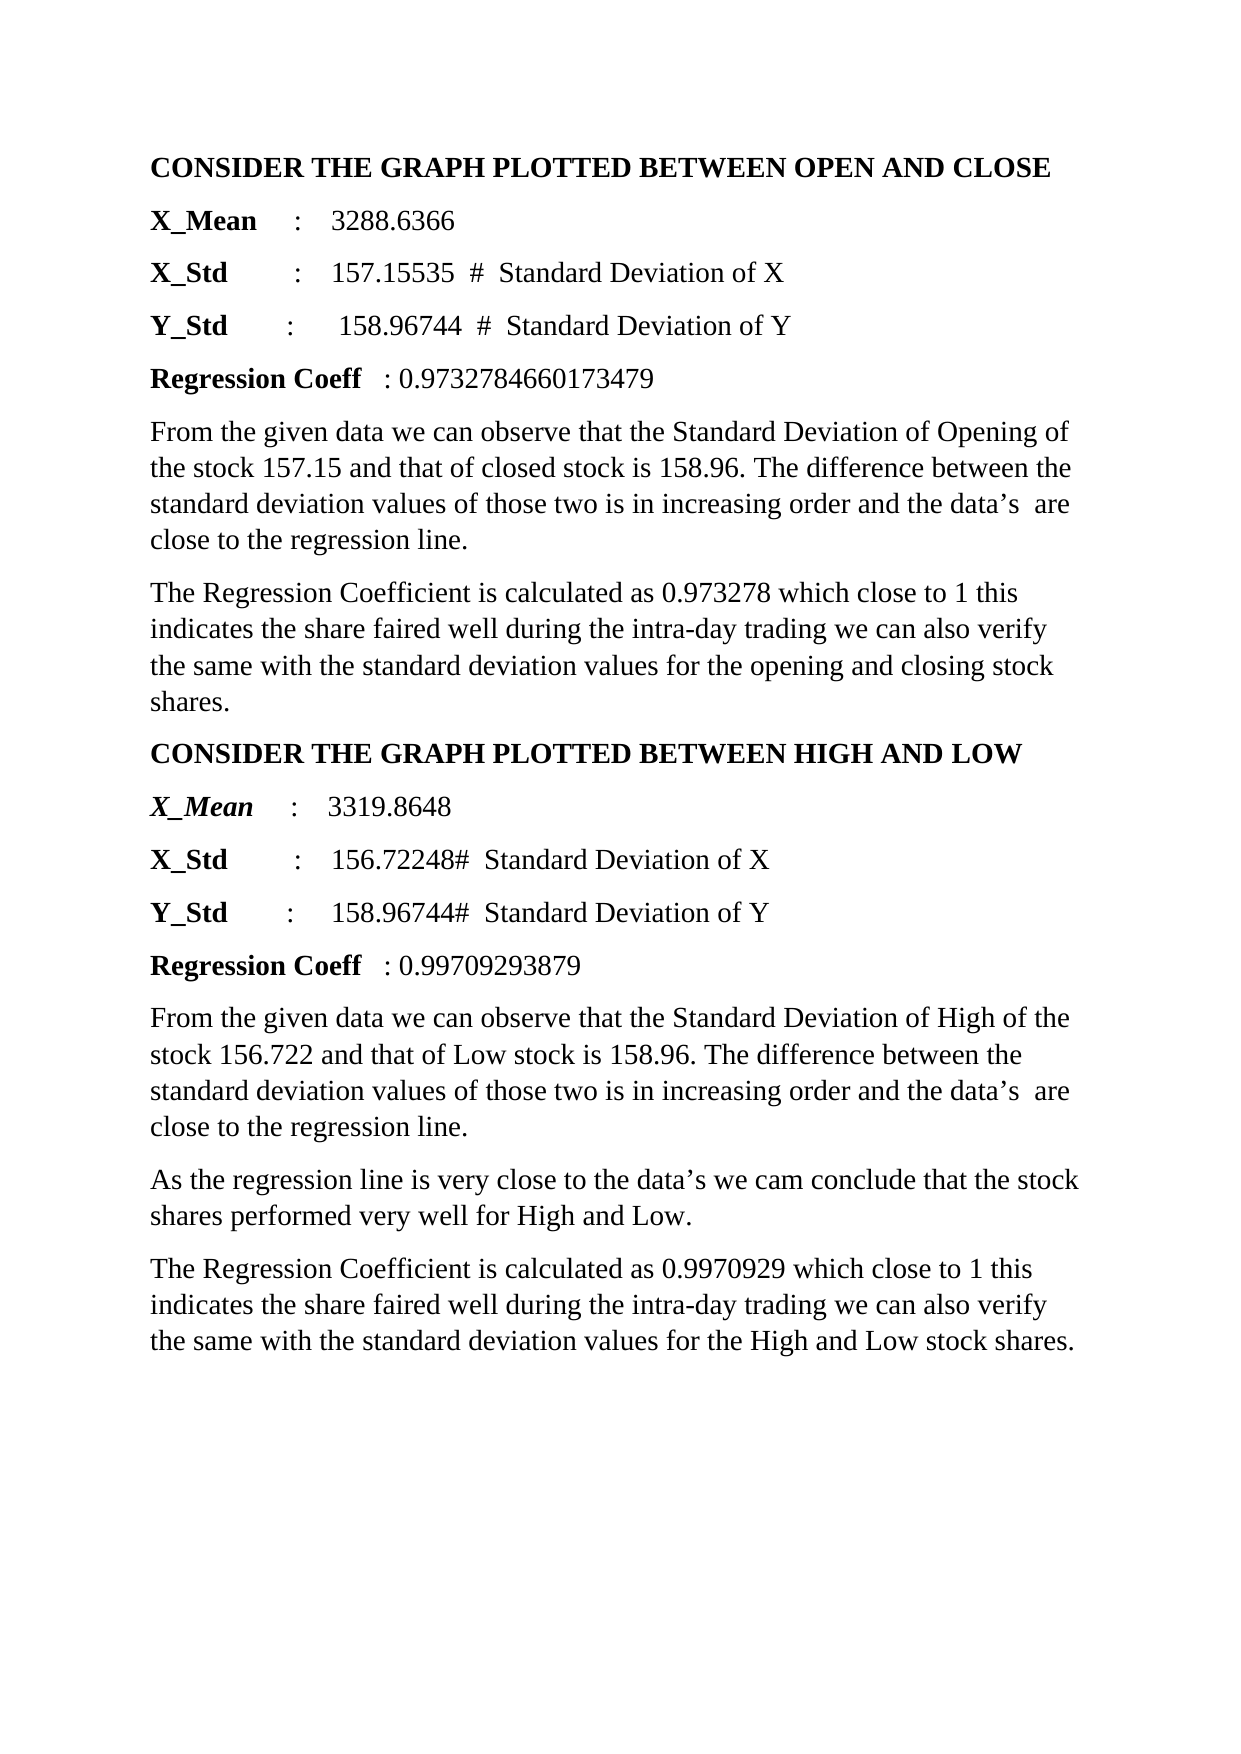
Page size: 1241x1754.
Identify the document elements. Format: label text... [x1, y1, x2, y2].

text X_Mean : 3288.6366 [150, 203, 1090, 236]
text Regression Coeff : 0.99709293879 [150, 948, 1090, 981]
text As the regression line is very close to the data’s we cam conclude that the stock shares performed very well for High and Low. [150, 1162, 1090, 1232]
text The Regression Coefficient is calculated as 0.973278 which close to 1 this indicates the share faired well during the intra-day trading we can also verify the same with the standard deviation values for the opening and closing stock shares. [150, 575, 1090, 717]
text Regression Coeff : 0.9732784660173479 [150, 361, 1090, 395]
text From the given data we can observe that the Standard Deviation of Opening of the stock 157.15 and that of closed stock is 158.96. The difference between the standard deviation values of those two is in increasing order and the data’s are close to the regression line. [150, 414, 1090, 556]
text Y_Std : 158.96744# Standard Deviation of Y [150, 895, 1090, 928]
text X_Mean : 3319.8648 [150, 789, 1090, 823]
text From the given data we can observe that the Standard Deviation of High of the stock 156.722 and that of Low stock is 158.96. The difference between the standard deviation values of those two is in increasing order and the data’s are close to the regression line. [150, 1001, 1090, 1143]
text The Regression Coefficient is calculated as 0.9970929 which close to 1 this indicates the share faired well during the intra-day trading we can also verify the same with the standard deviation values for the High and Low stock shares. [150, 1251, 1090, 1357]
text CONSIDER THE GRAPH PLOTTED BETWEEN HIGH AND LOW [150, 737, 1090, 770]
text X_Std : 157.15535 # Standard Deviation of X [150, 256, 1090, 289]
text X_Std : 156.72248# Standard Deviation of X [150, 842, 1090, 876]
text CONSIDER THE GRAPH PLOTTED BETWEEN OPEN AND CLOSE [150, 150, 1090, 183]
text Y_Std : 158.96744 # Standard Deviation of Y [150, 308, 1090, 342]
